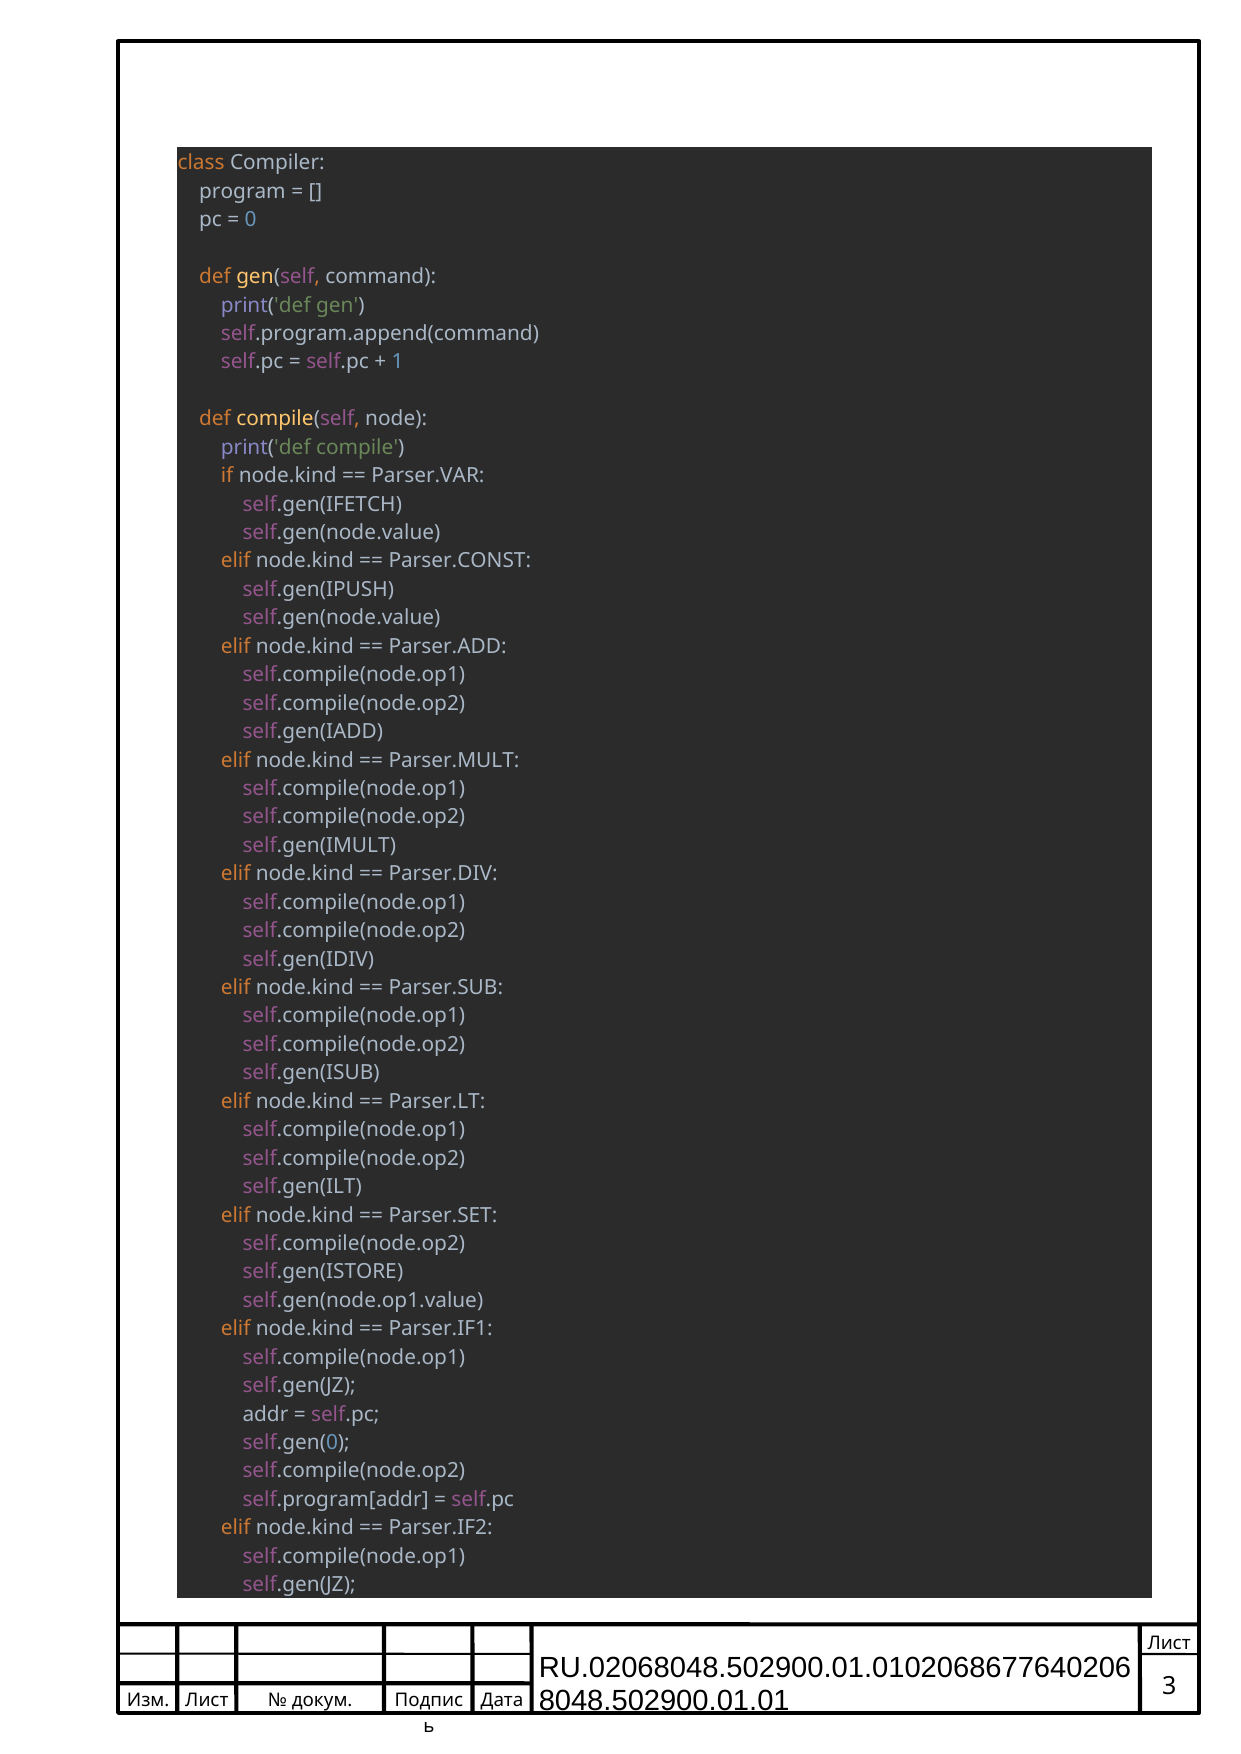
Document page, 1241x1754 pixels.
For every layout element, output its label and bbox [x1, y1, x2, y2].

text [177, 147, 1152, 1598]
